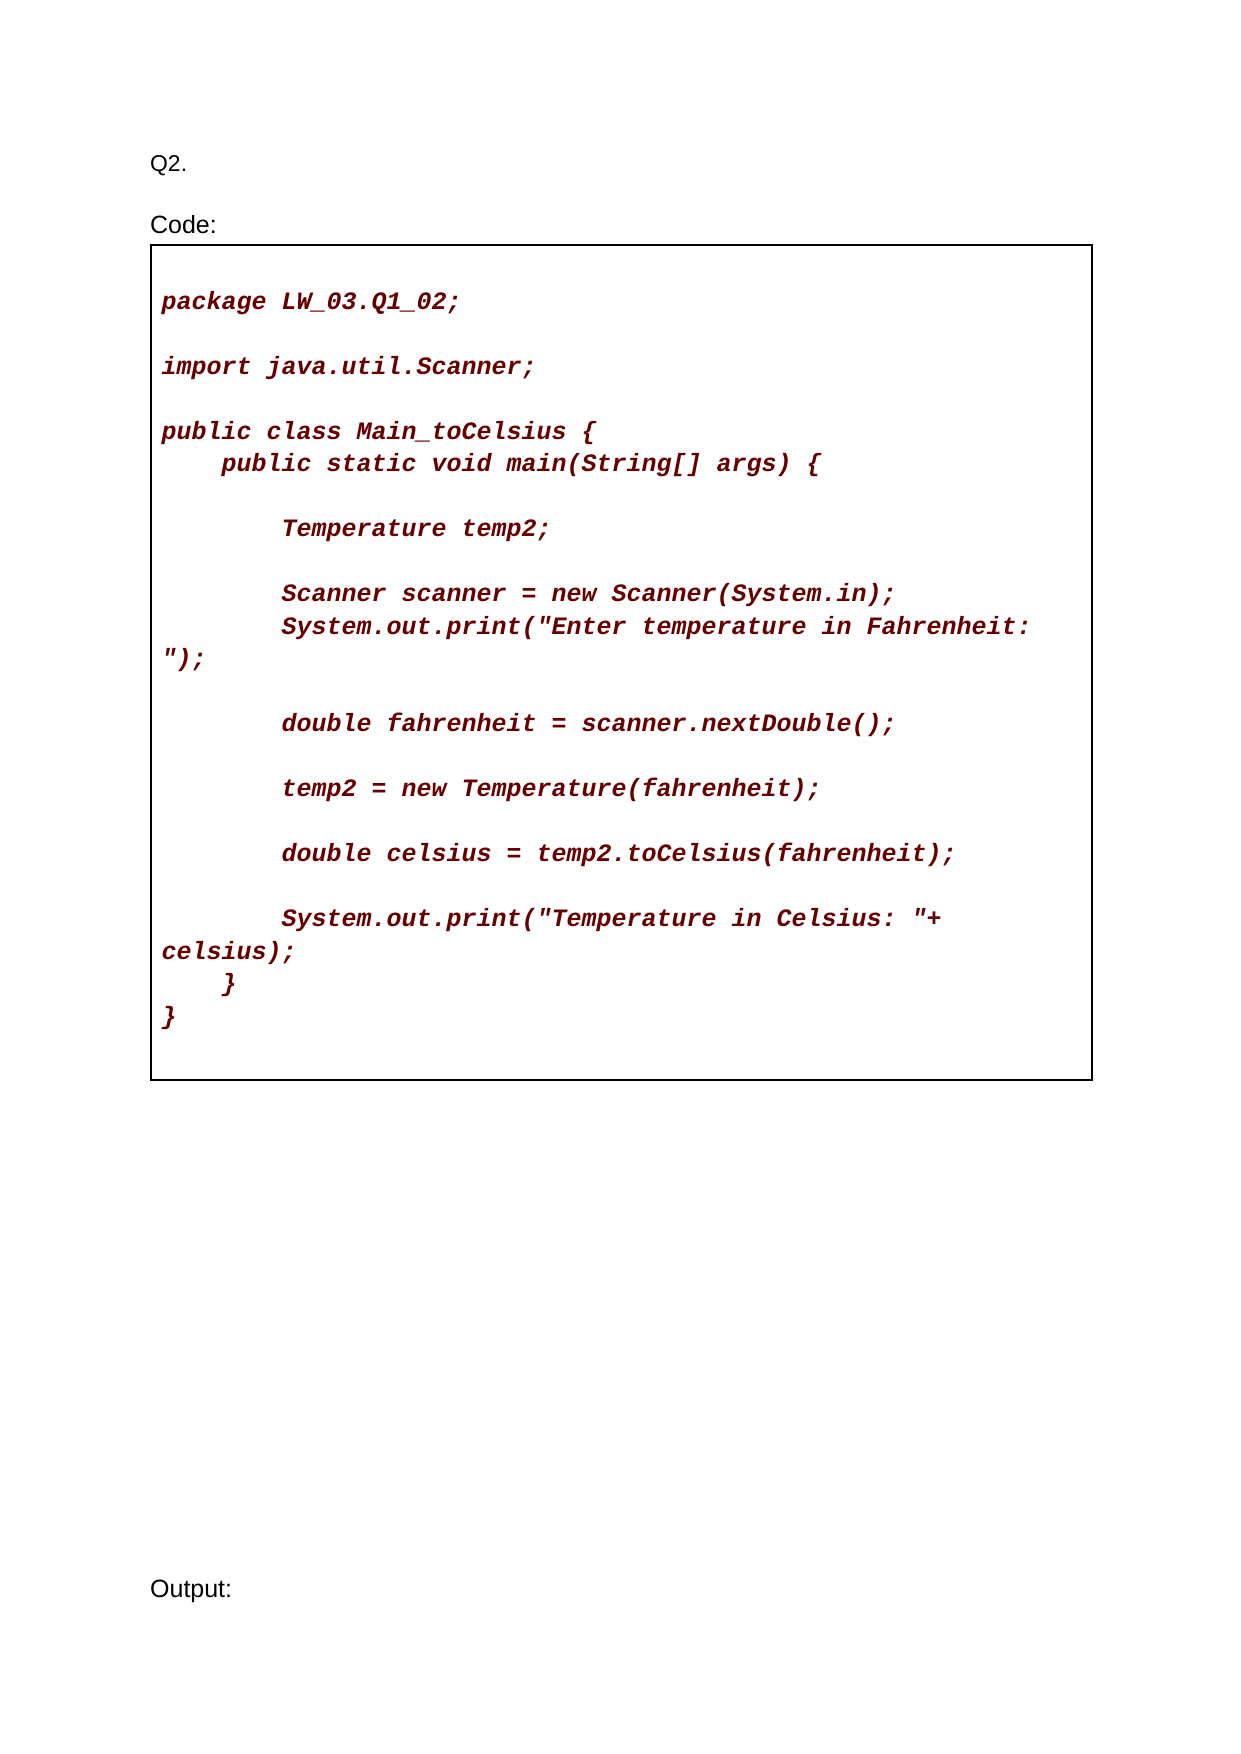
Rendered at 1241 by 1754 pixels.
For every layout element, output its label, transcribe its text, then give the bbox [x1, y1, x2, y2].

table_header package LW_03.Q1_02; import java.util.Scanner; public class Main_toCelsius { public static void main(String[] args) { Temperature temp2; Scanner scanner = new Scanner(System.in); System.out.print("Enter temperature in Fahrenheit: "); double fahrenheit = scanner.nextDouble(); temp2 = new Temperature(fahrenheit); double celsius = temp2.toCelsius(fahrenheit); System.out.print("Temperature in Celsius: "+ celsius); } } [152, 246, 1091, 1079]
text Output: [150, 1573, 1090, 1602]
text Code: [150, 210, 1090, 239]
text Q2. [150, 150, 1090, 176]
